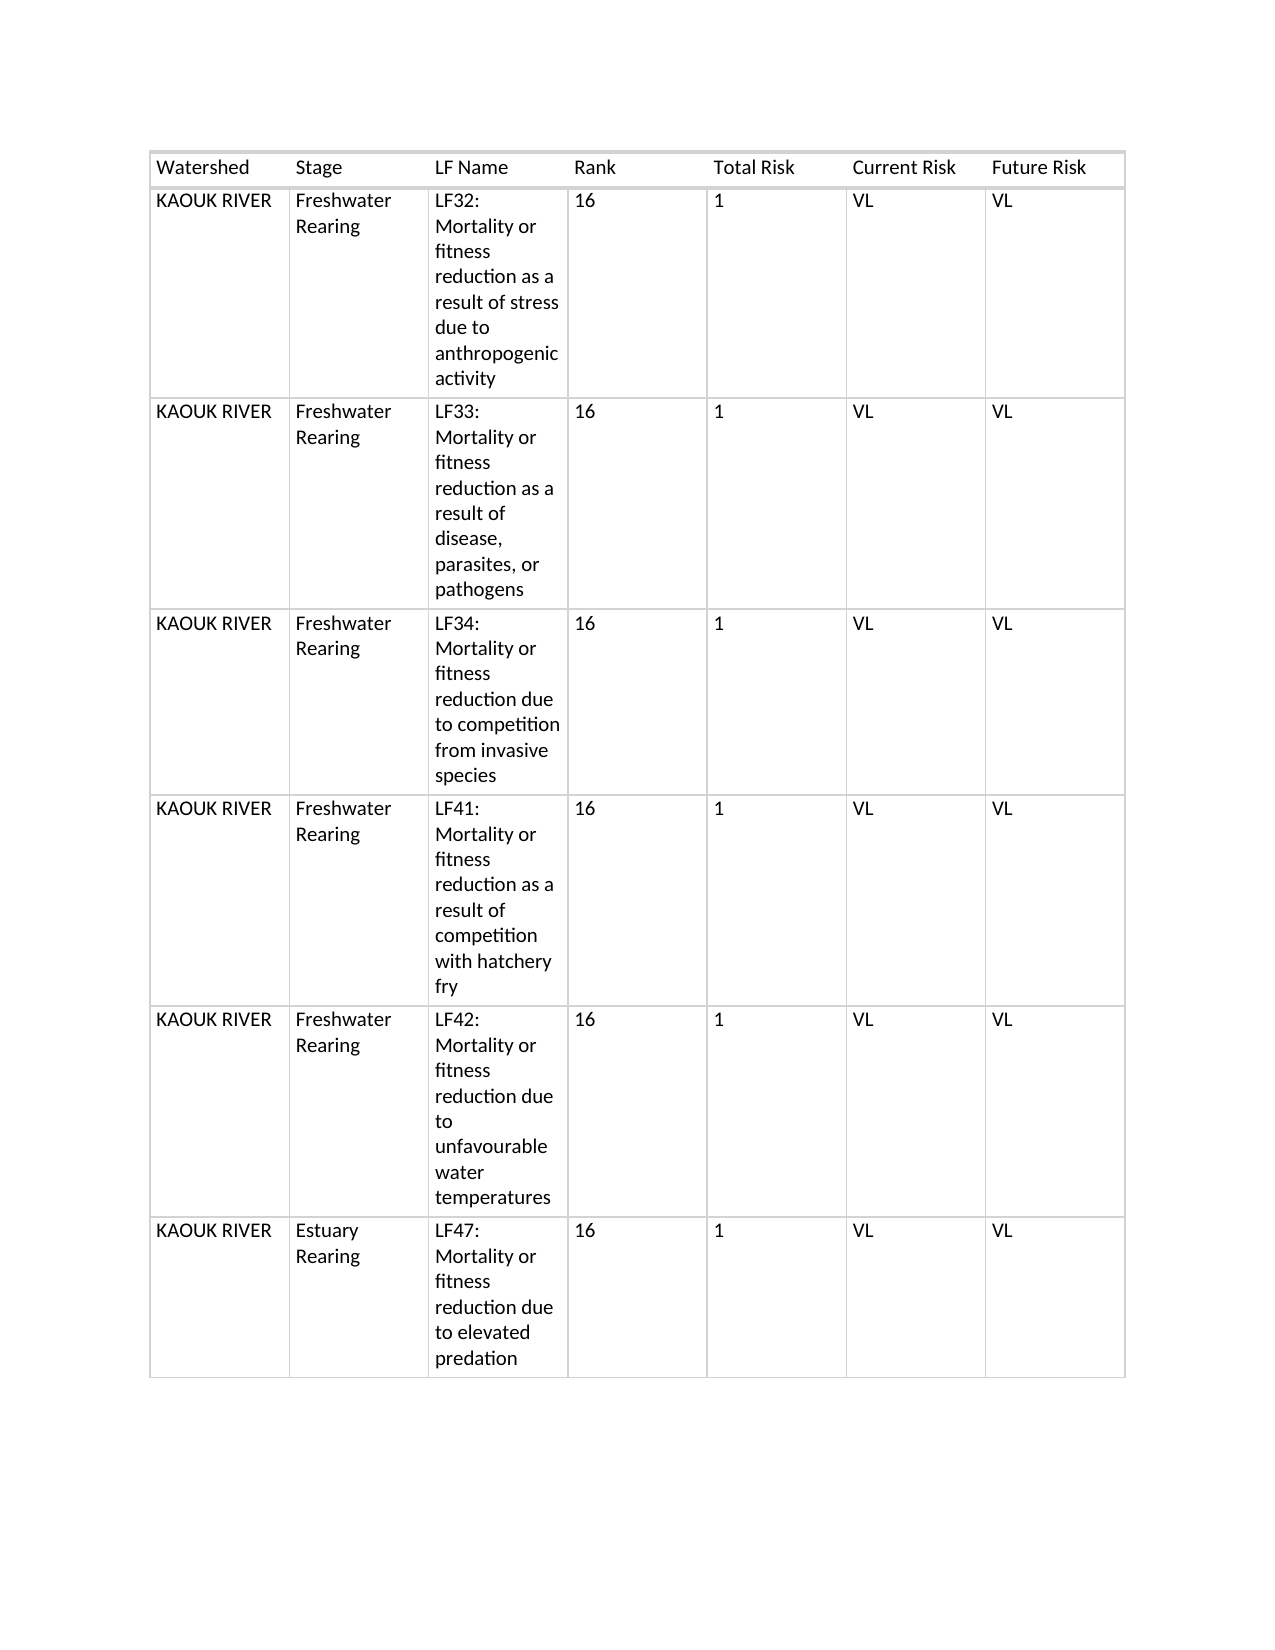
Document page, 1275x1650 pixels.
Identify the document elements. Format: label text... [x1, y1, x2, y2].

table_cell 16 [569, 190, 706, 397]
table_cell KAOUK RIVER [151, 796, 289, 1005]
table_cell 1 [708, 796, 846, 1005]
table_cell VL [986, 610, 1124, 794]
table_cell LF33: Mortality or fitness reduction as a result of disease, parasites, or pathogens [429, 399, 567, 608]
table_cell VL [847, 610, 985, 794]
table_cell LF32: Mortality or fitness reduction as a result of stress due to anthropogenic activity [429, 190, 567, 397]
table_header Watershed [151, 154, 289, 186]
table_cell VL [847, 1218, 985, 1376]
table_cell Estuary Rearing [290, 1218, 428, 1376]
table_cell Freshwater Rearing [290, 796, 428, 1005]
table_cell 1 [708, 399, 846, 608]
table_cell VL [847, 1007, 985, 1216]
table_cell 1 [708, 1218, 846, 1376]
table_cell 16 [569, 1218, 706, 1376]
table_cell VL [986, 190, 1124, 397]
table_cell Freshwater Rearing [290, 190, 428, 397]
table_header Future Risk [986, 154, 1124, 186]
table_header Current Risk [846, 154, 986, 186]
table_cell 16 [569, 399, 706, 608]
table_cell KAOUK RIVER [151, 399, 289, 608]
table_cell VL [986, 1218, 1124, 1376]
table_cell LF42: Mortality or fitness reduction due to unfavourable water temperatures [429, 1007, 567, 1216]
table_cell Freshwater Rearing [290, 610, 428, 794]
table_cell 16 [569, 1007, 706, 1216]
table_cell VL [986, 399, 1124, 608]
table_cell 16 [569, 796, 706, 1005]
table_cell Freshwater Rearing [290, 1007, 428, 1216]
table_cell VL [847, 399, 985, 608]
table_header Total Risk [707, 154, 846, 186]
table_cell VL [986, 1007, 1124, 1216]
table_cell LF41: Mortality or fitness reduction as a result of competition with hatchery fry [429, 796, 567, 1005]
table_header Rank [568, 154, 707, 186]
table_cell 16 [569, 610, 706, 794]
table_cell VL [847, 796, 985, 1005]
table_header LF Name [429, 154, 568, 186]
table_cell 1 [708, 610, 846, 794]
table_cell KAOUK RIVER [151, 1218, 289, 1376]
table_cell KAOUK RIVER [151, 610, 289, 794]
table_cell VL [847, 190, 985, 397]
table_cell KAOUK RIVER [151, 190, 289, 397]
table_cell Freshwater Rearing [290, 399, 428, 608]
table_cell LF47: Mortality or fitness reduction due to elevated predation [429, 1218, 567, 1376]
table_cell KAOUK RIVER [151, 1007, 289, 1216]
table_cell LF34: Mortality or fitness reduction due to competition from invasive species [429, 610, 567, 794]
table_cell 1 [708, 190, 846, 397]
table_cell VL [986, 796, 1124, 1005]
table_cell 1 [708, 1007, 846, 1216]
table_header Stage [289, 154, 428, 186]
